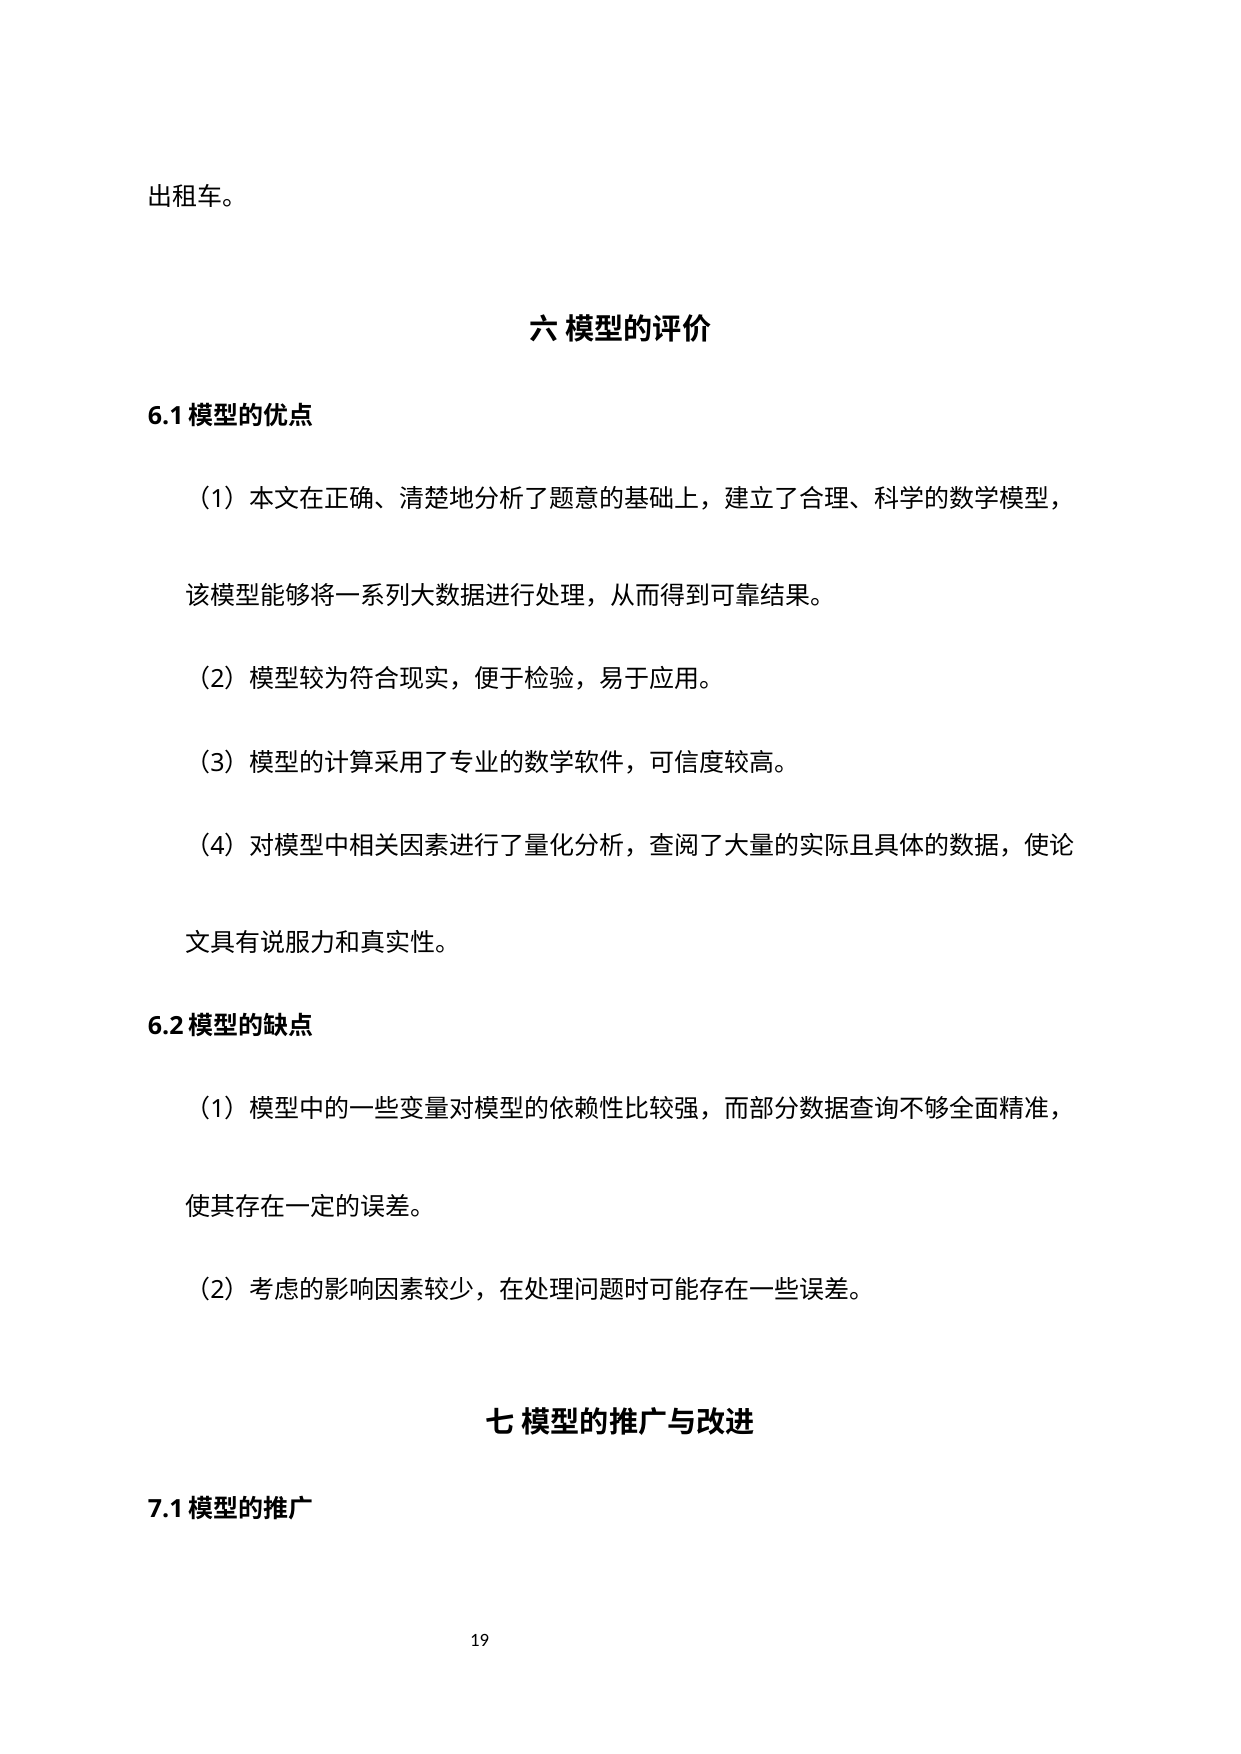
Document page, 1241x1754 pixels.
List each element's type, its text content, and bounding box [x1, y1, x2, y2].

text （1）本文在正确、清楚地分析了题意的基础上，建立了合理、科学的数学模型，该模型能够将一系列大数据进行处理，从而得到可靠结果。 [185, 464, 1093, 626]
list 考虑的影响因素较少，在处理问题时可能存在一些误差。 [185, 1255, 1093, 1320]
text 7.1模型的推广 [148, 1474, 1093, 1539]
text （3）模型的计算采用了专业的数学软件，可信度较高。 [185, 728, 1093, 793]
list 模型中的一些变量对模型的依赖性比较强，而部分数据查询不够全面精准，使其存在一定的误差。 [185, 1074, 1093, 1237]
text 6.2模型的缺点 [148, 991, 1093, 1056]
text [148, 162, 1093, 227]
text 6.1模型的优点 [148, 381, 1093, 446]
text 七 模型的推广与改进 [148, 1388, 1093, 1453]
text （2）模型较为符合现实，便于检验，易于应用。 [185, 644, 1093, 709]
text 六 模型的评价 [148, 294, 1093, 359]
text （4）对模型中相关因素进行了量化分析，查阅了大量的实际且具体的数据，使论文具有说服力和真实性。 [185, 811, 1093, 973]
